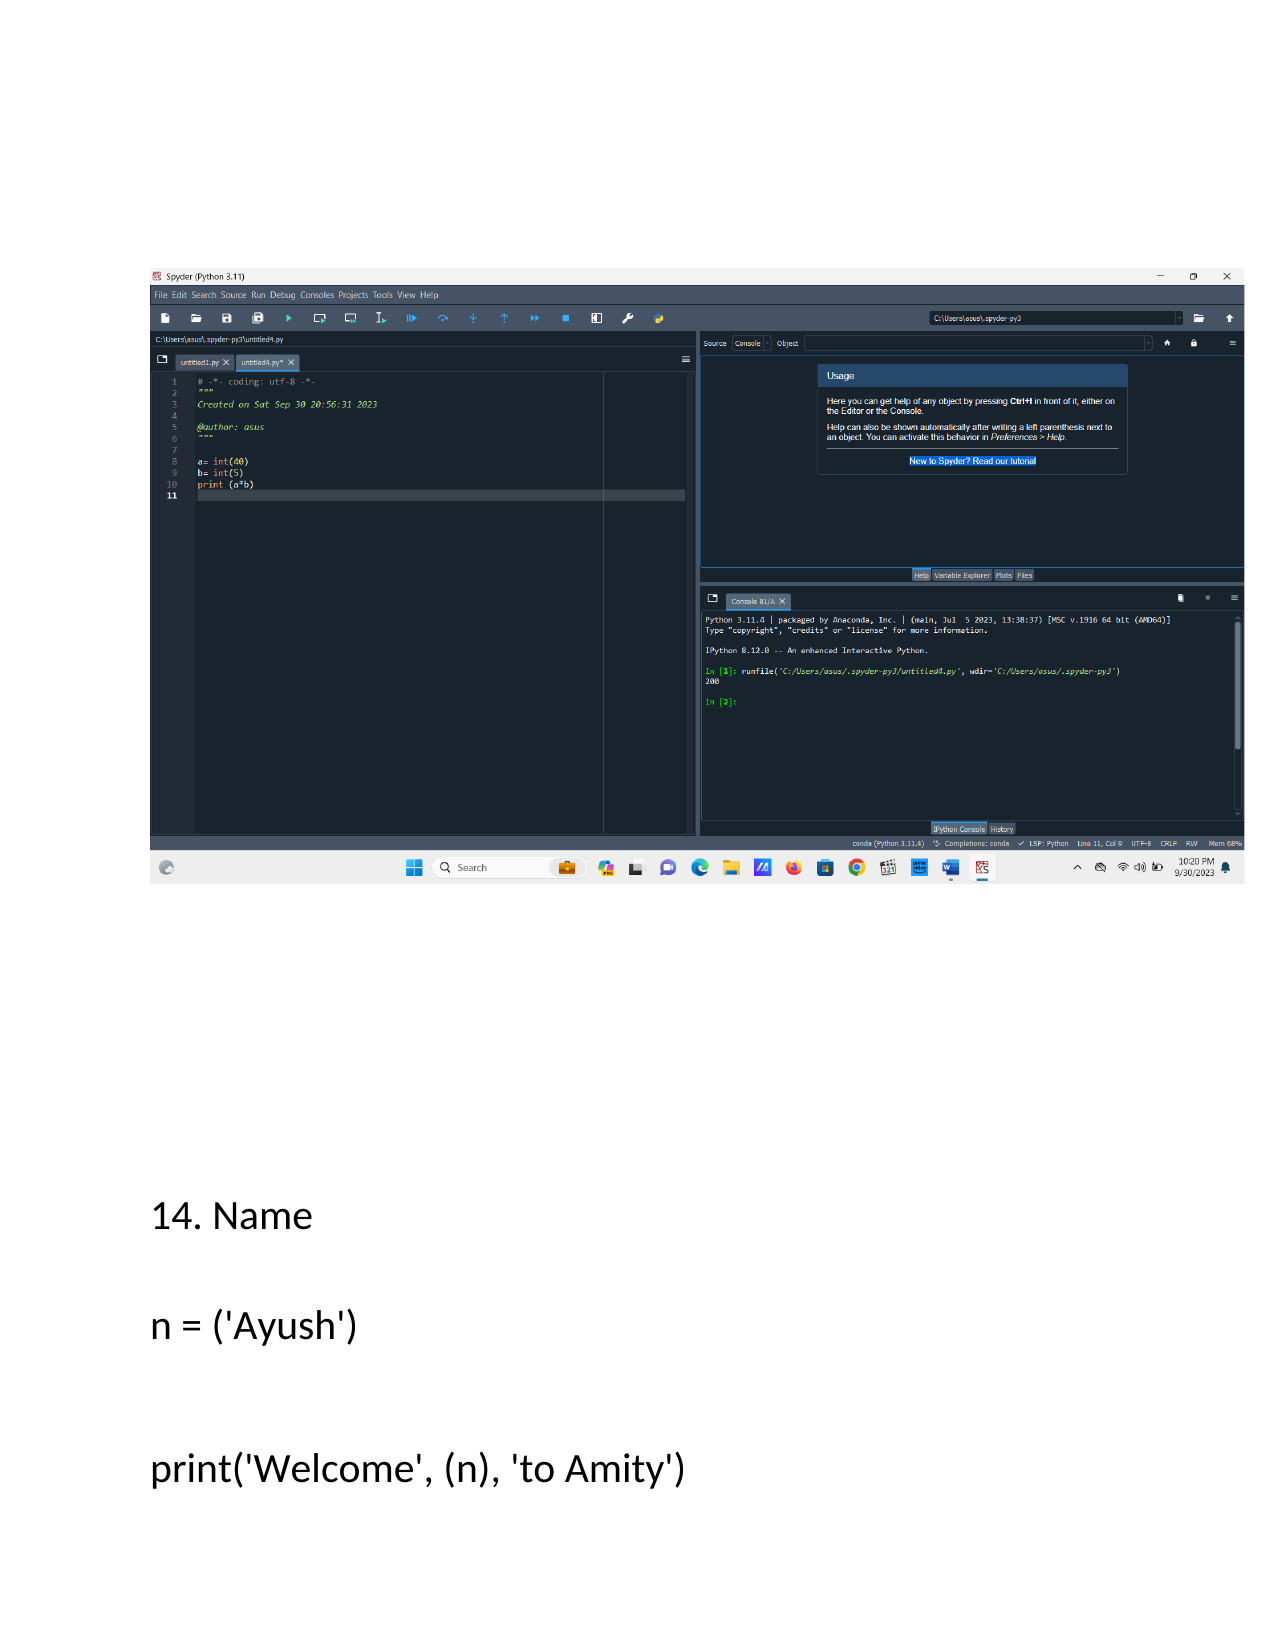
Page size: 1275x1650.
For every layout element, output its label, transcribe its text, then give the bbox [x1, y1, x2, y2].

picture [150, 268, 1245, 884]
text 14. Name n = ('Ayush') [150, 1189, 1125, 1350]
text print('Welcome', (n), 'to Amity') [150, 1442, 1125, 1493]
